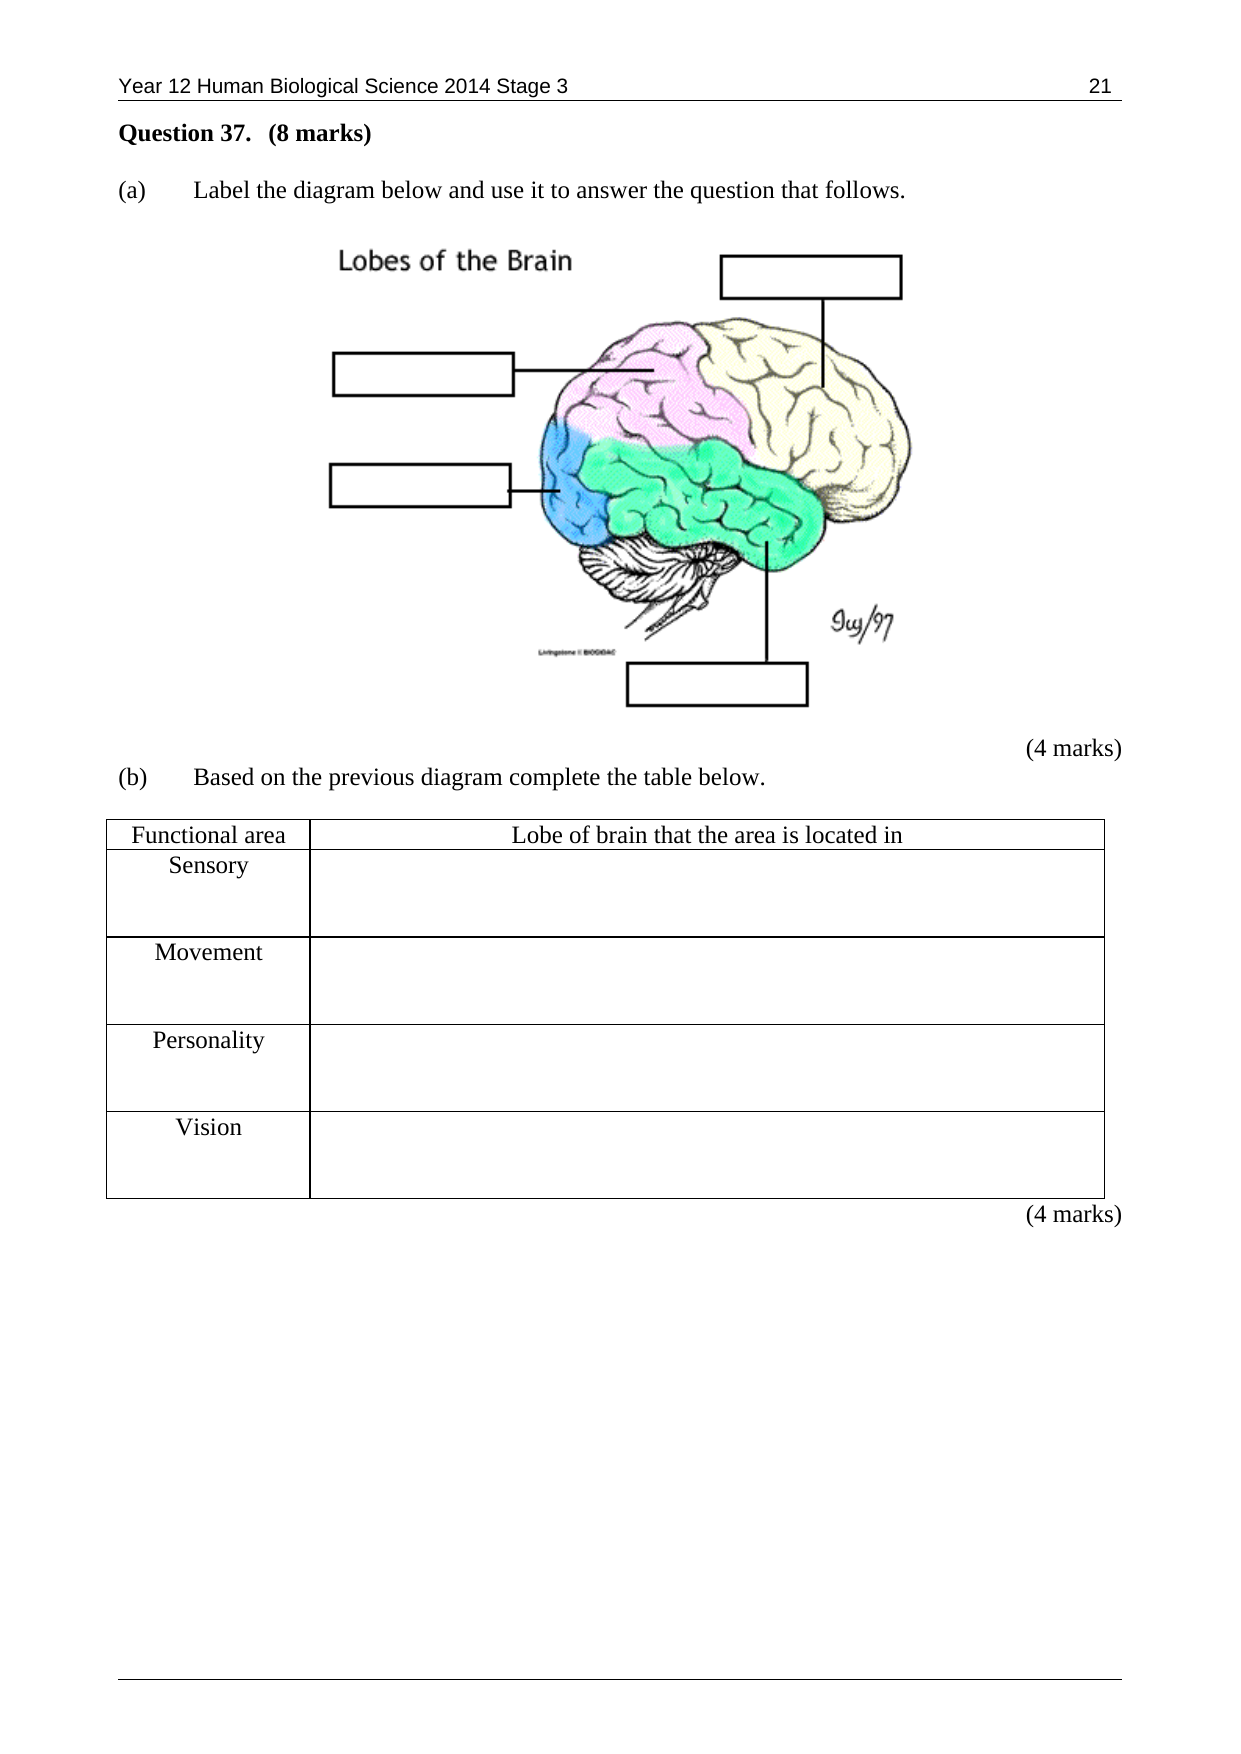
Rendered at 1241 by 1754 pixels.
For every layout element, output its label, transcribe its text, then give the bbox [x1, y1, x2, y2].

text (4 marks) [118, 1199, 1122, 1228]
text (a) Label the diagram below and use it to answer the question that follows. [118, 176, 1122, 204]
table_header Lobe of brain that the area is located in [311, 820, 1104, 849]
table_cell Sensory [107, 850, 309, 936]
table_cell [311, 1112, 1104, 1198]
table_cell Vision [107, 1112, 309, 1198]
table_cell [311, 850, 1104, 936]
text (b) Based on the previous diagram complete the table below. [118, 762, 1122, 791]
table_cell [311, 938, 1104, 1024]
table_cell Personality [107, 1025, 309, 1111]
table_header Functional area [107, 820, 309, 849]
picture [323, 233, 917, 734]
text (4 marks) [118, 733, 1122, 762]
table_cell [311, 1025, 1104, 1111]
table_cell Movement [107, 938, 309, 1024]
text Question 37. (8 marks) [118, 118, 1122, 147]
